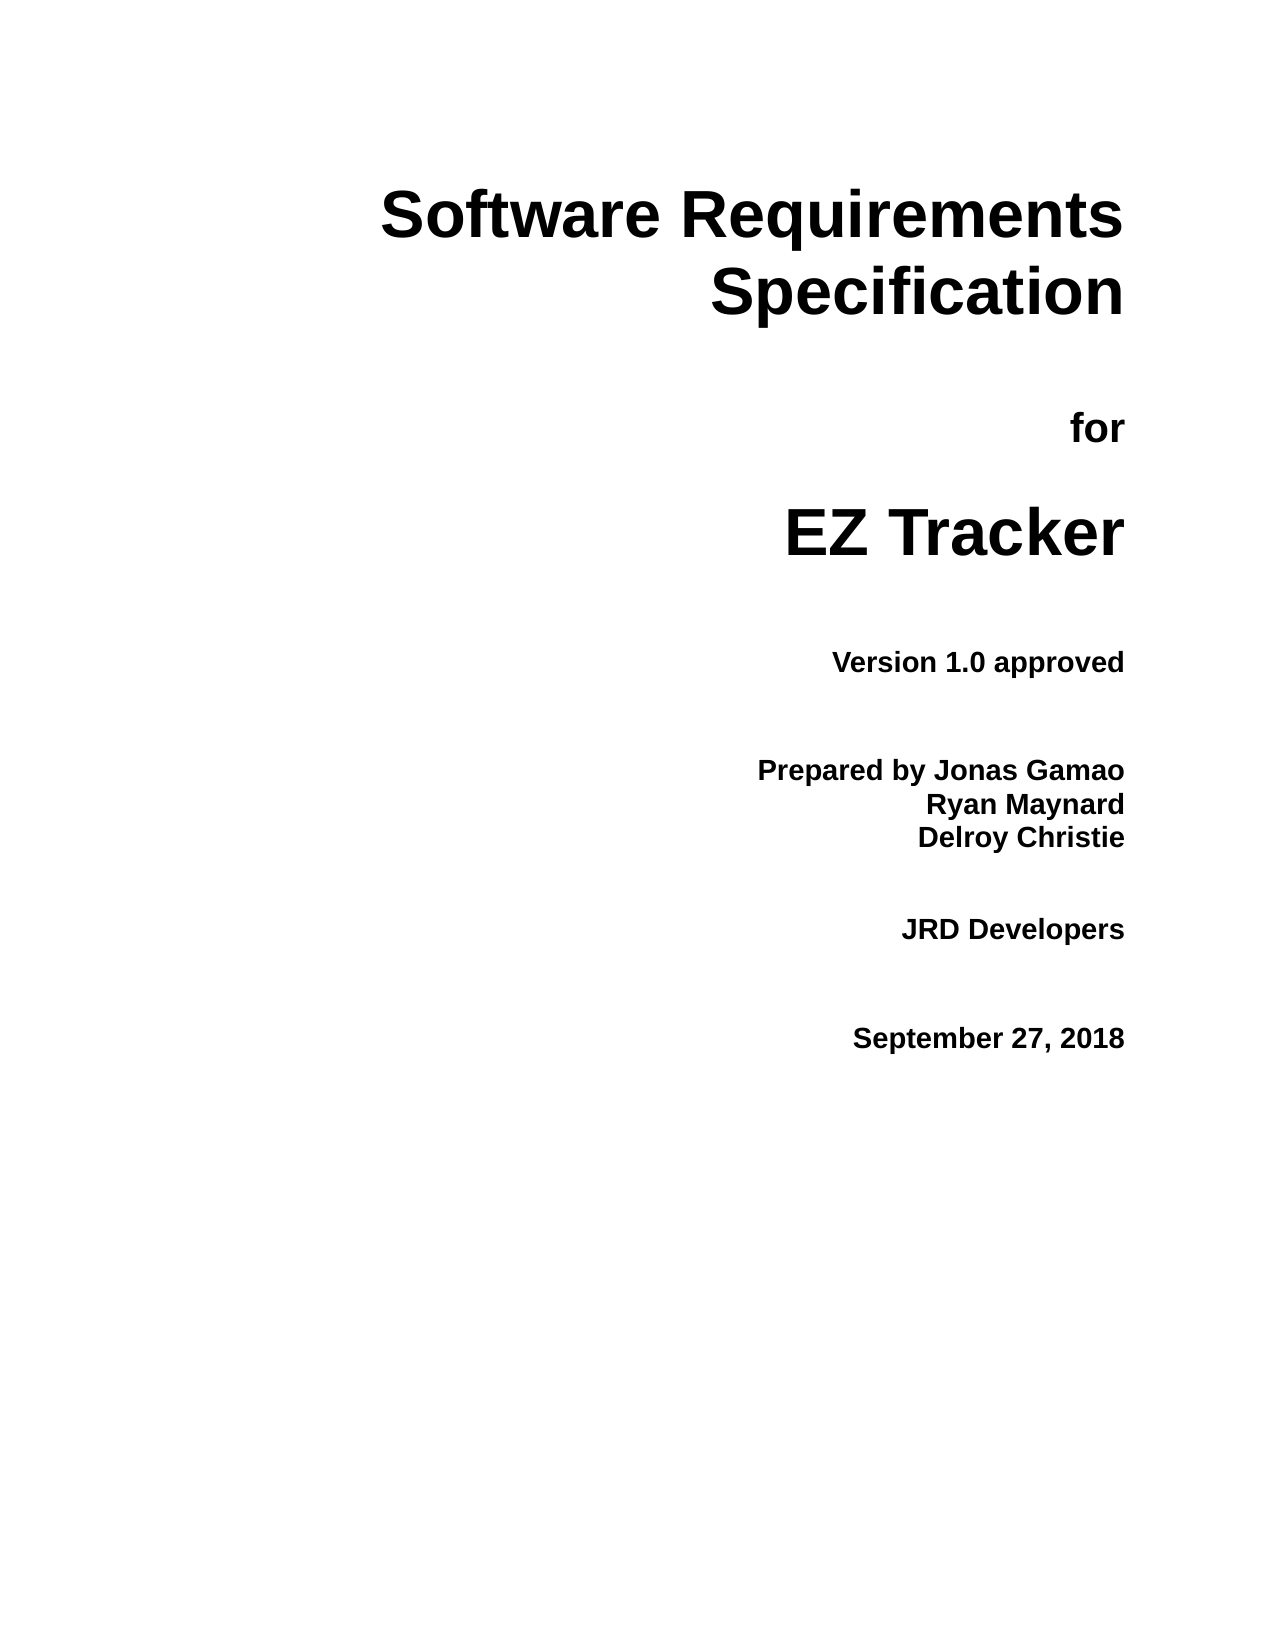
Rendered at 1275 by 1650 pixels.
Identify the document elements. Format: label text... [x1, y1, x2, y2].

text Delroy Christie [150, 820, 1125, 854]
text Version 1.0 approved [150, 644, 1125, 678]
text September 27, 2018 [150, 1021, 1125, 1054]
title for [150, 403, 1125, 451]
title Software Requirements Specification [150, 175, 1125, 328]
text Ryan Maynard [150, 787, 1125, 820]
title EZ Tracker [150, 493, 1125, 569]
text Prepared by Jonas Gamao [150, 753, 1125, 787]
text JRD Developers [150, 912, 1125, 946]
